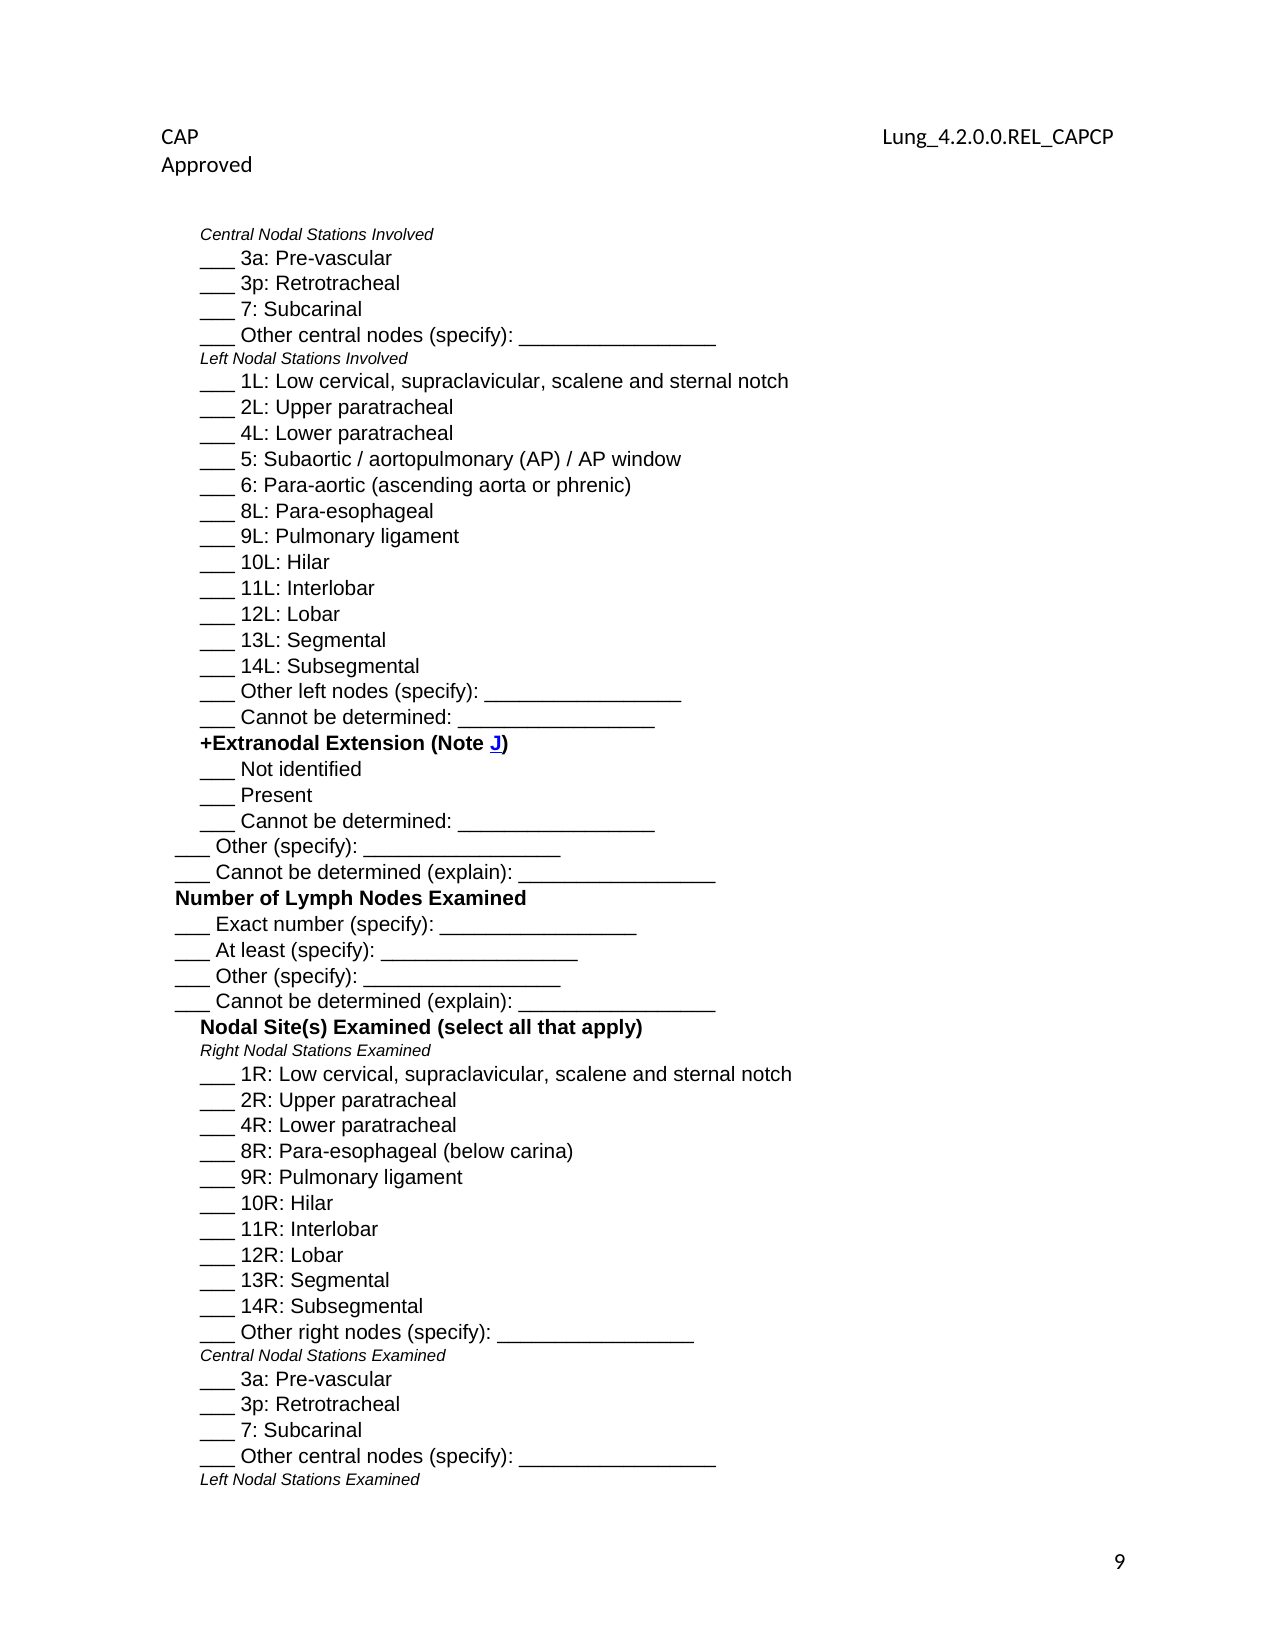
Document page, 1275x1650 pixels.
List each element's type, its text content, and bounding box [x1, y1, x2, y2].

text ___ Cannot be determined: _________________ [150, 808, 1125, 832]
text ___ Not identified [150, 757, 1125, 781]
text ___ Other central nodes (specify): _________________ [150, 1444, 1125, 1468]
text ___ Other right nodes (specify): _________________ [150, 1320, 1125, 1344]
text ___ 9R: Pulmonary ligament [150, 1165, 1125, 1189]
text Right Nodal Stations Examined [150, 1041, 1125, 1060]
text ___ 10R: Hilar [150, 1191, 1125, 1215]
text ___ 10L: Hilar [150, 550, 1125, 574]
text ___ 4R: Lower paratracheal [150, 1113, 1125, 1137]
text ___ 3p: Retrotracheal [150, 1392, 1125, 1416]
text ___ 3p: Retrotracheal [150, 271, 1125, 295]
text Number of Lymph Nodes Examined [150, 886, 1125, 910]
text ___ 2L: Upper paratracheal [150, 395, 1125, 419]
text ___ Cannot be determined (explain): _________________ [150, 860, 1125, 884]
text ___ 6: Para-aortic (ascending aorta or phrenic) [150, 473, 1125, 497]
text ___ 8R: Para-esophageal (below carina) [150, 1139, 1125, 1163]
text ___ 9L: Pulmonary ligament [150, 524, 1125, 548]
text ___ 14R: Subsegmental [150, 1294, 1125, 1318]
text ___ Cannot be determined: _________________ [150, 705, 1125, 729]
text ___ 12L: Lobar [150, 602, 1125, 626]
text ___ 13L: Segmental [150, 628, 1125, 652]
text Left Nodal Stations Involved [150, 349, 1125, 368]
text ___ 2R: Upper paratracheal [150, 1087, 1125, 1111]
text Nodal Site(s) Examined (select all that apply) [150, 1015, 1125, 1039]
text ___ 3a: Pre-vascular [150, 245, 1125, 269]
text ___ 1R: Low cervical, supraclavicular, scalene and sternal notch [150, 1062, 1125, 1086]
text ___ 5: Subaortic / aortopulmonary (AP) / AP window [150, 447, 1125, 471]
text Left Nodal Stations Examined [150, 1470, 1125, 1489]
text ___ Other central nodes (specify): _________________ [150, 323, 1125, 347]
text ___ 7: Subcarinal [150, 1418, 1125, 1442]
text ___ 11L: Interlobar [150, 576, 1125, 600]
text ___ 8L: Para-esophageal [150, 498, 1125, 522]
text ___ Other (specify): _________________ [150, 834, 1125, 858]
text ___ Other left nodes (specify): _________________ [150, 679, 1125, 703]
text ___ Exact number (specify): _________________ [150, 912, 1125, 936]
text ___ Other (specify): _________________ [150, 963, 1125, 987]
text ___ 11R: Interlobar [150, 1217, 1125, 1241]
text ___ 3a: Pre-vascular [150, 1366, 1125, 1390]
text ___ 12R: Lobar [150, 1242, 1125, 1266]
text ___ Cannot be determined (explain): _________________ [150, 989, 1125, 1013]
text Central Nodal Stations Involved [150, 225, 1125, 244]
text ___ 4L: Lower paratracheal [150, 421, 1125, 445]
text ___ 13R: Segmental [150, 1268, 1125, 1292]
text ___ Present [150, 783, 1125, 807]
text Central Nodal Stations Examined [150, 1346, 1125, 1365]
text ___ 1L: Low cervical, supraclavicular, scalene and sternal notch [150, 369, 1125, 393]
text ___ 14L: Subsegmental [150, 653, 1125, 677]
text ___ At least (specify): _________________ [150, 938, 1125, 962]
text ___ 7: Subcarinal [150, 297, 1125, 321]
text +Extranodal Extension (Note J) [150, 731, 1125, 755]
